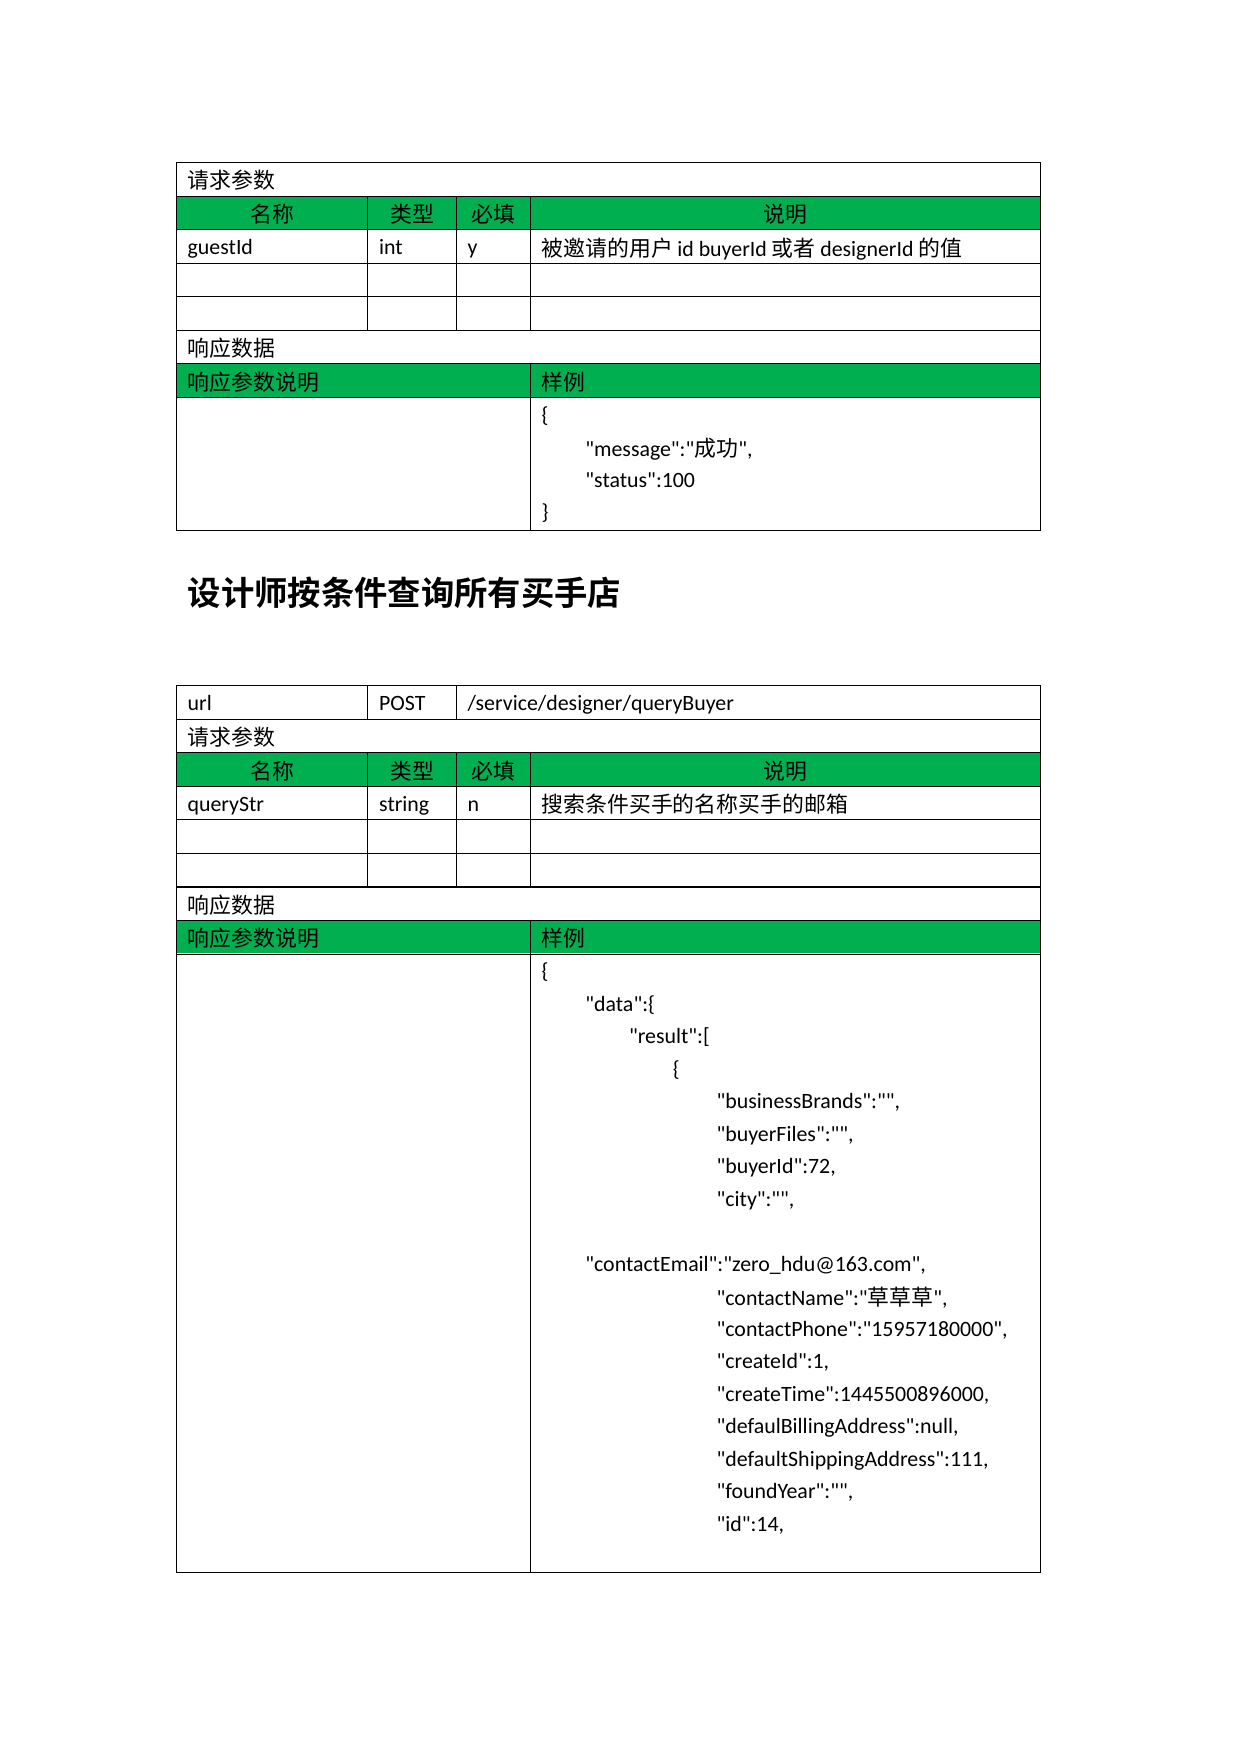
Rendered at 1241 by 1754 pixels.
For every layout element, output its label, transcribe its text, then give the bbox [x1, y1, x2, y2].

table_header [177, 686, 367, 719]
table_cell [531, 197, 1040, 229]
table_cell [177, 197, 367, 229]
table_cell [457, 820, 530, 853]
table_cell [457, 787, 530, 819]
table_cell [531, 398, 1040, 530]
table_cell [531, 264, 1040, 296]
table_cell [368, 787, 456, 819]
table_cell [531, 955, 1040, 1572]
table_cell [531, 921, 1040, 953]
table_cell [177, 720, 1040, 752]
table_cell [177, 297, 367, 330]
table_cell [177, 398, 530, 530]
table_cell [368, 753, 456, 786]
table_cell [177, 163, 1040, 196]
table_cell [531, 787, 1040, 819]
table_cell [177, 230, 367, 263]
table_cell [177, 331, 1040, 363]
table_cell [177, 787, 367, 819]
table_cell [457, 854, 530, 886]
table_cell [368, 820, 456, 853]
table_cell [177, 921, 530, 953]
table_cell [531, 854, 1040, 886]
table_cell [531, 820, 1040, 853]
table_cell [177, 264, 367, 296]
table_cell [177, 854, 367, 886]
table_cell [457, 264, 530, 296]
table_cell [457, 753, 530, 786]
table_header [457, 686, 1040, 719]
subtitle 设计师按条件查询所有买手店 [187, 558, 1053, 623]
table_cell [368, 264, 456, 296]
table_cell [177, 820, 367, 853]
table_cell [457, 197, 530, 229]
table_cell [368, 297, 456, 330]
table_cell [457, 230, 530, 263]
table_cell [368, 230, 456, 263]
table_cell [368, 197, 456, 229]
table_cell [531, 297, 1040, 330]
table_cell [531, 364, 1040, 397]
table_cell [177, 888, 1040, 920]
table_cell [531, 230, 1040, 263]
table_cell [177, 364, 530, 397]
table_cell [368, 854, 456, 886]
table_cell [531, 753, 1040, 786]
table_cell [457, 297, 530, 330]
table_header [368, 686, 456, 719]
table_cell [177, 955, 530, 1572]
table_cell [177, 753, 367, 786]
